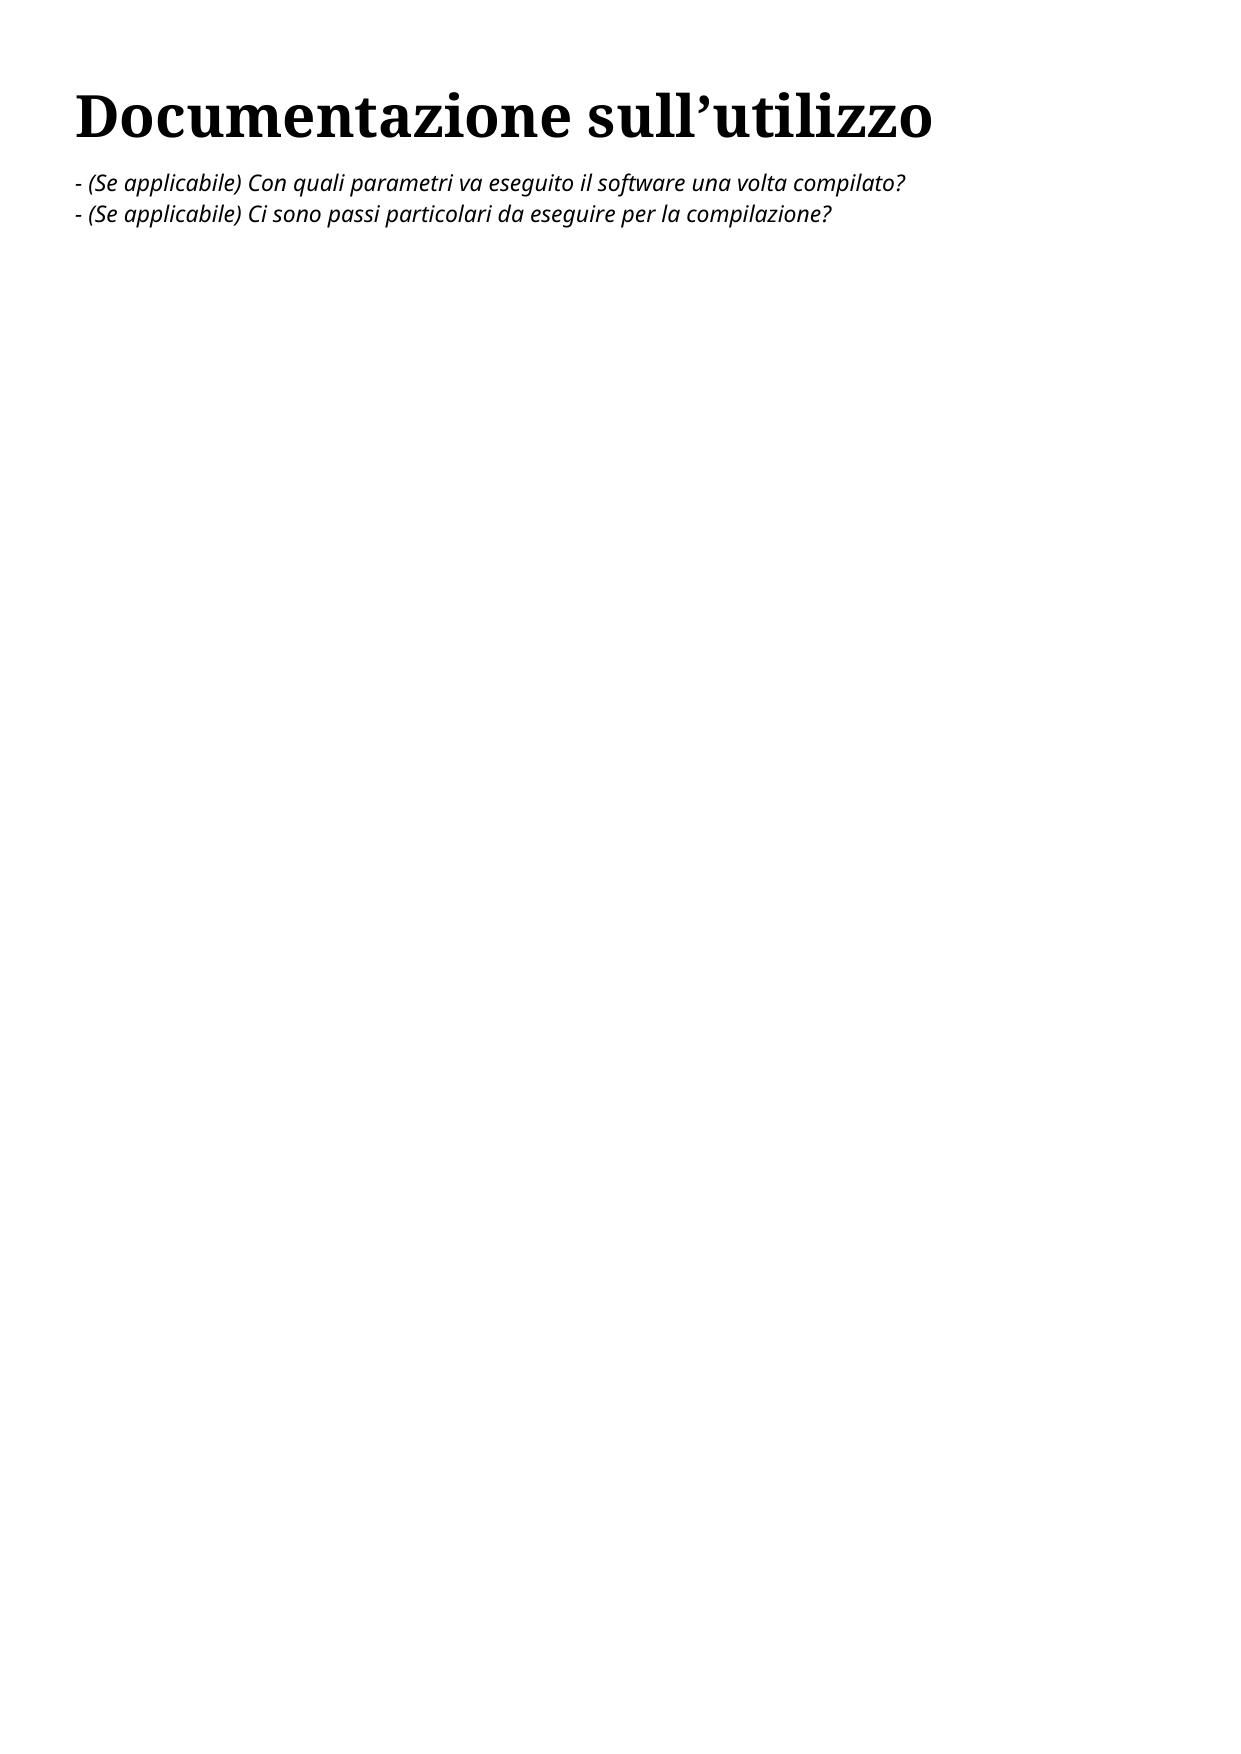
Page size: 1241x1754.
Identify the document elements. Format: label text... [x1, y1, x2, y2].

text - (Se applicabile) Con quali parametri va eseguito il software una volta compilato? [75, 167, 1165, 198]
text - (Se applicabile) Ci sono passi particolari da eseguire per la compilazione? [75, 198, 1165, 229]
text Documentazione sull’utilizzo [75, 75, 1165, 154]
